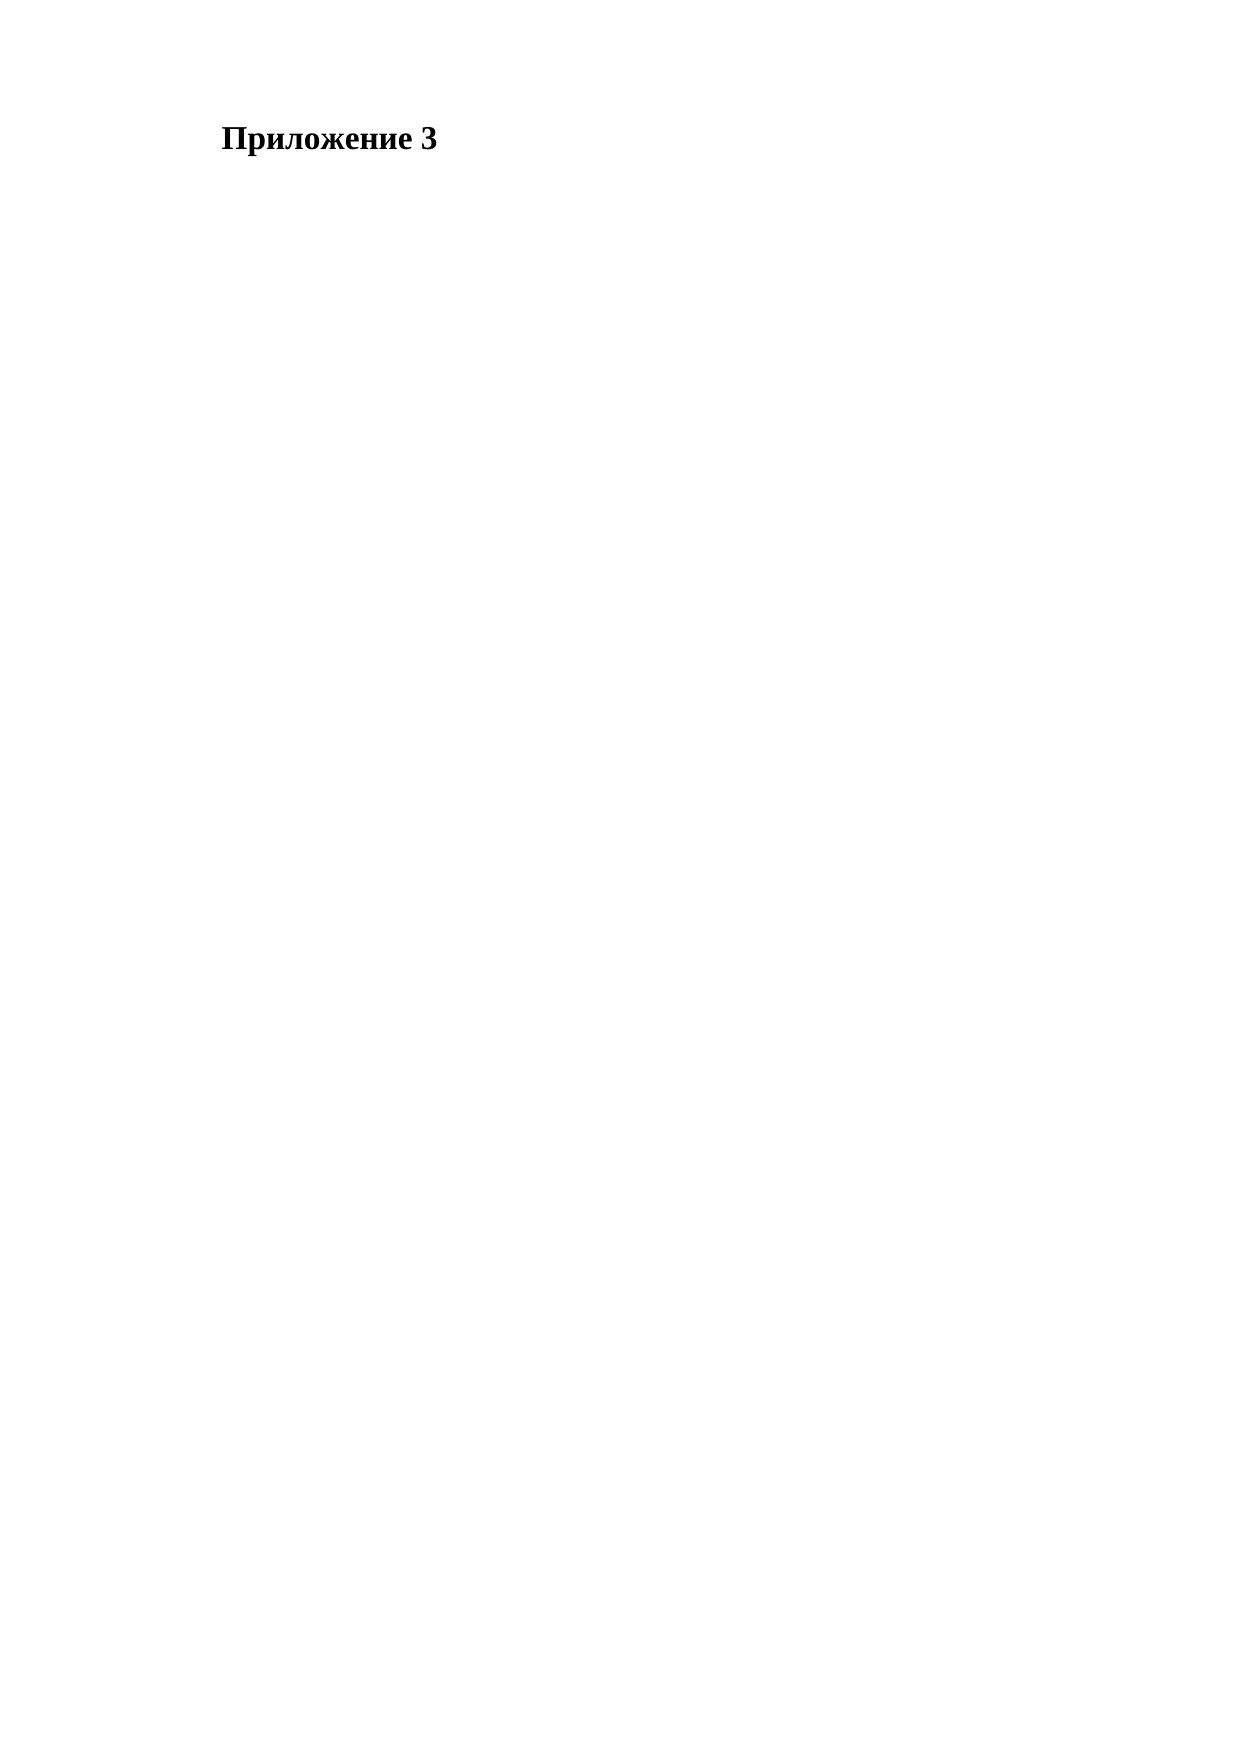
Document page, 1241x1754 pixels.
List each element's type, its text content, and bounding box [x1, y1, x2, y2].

subtitle Приложение 3 [148, 118, 1181, 156]
